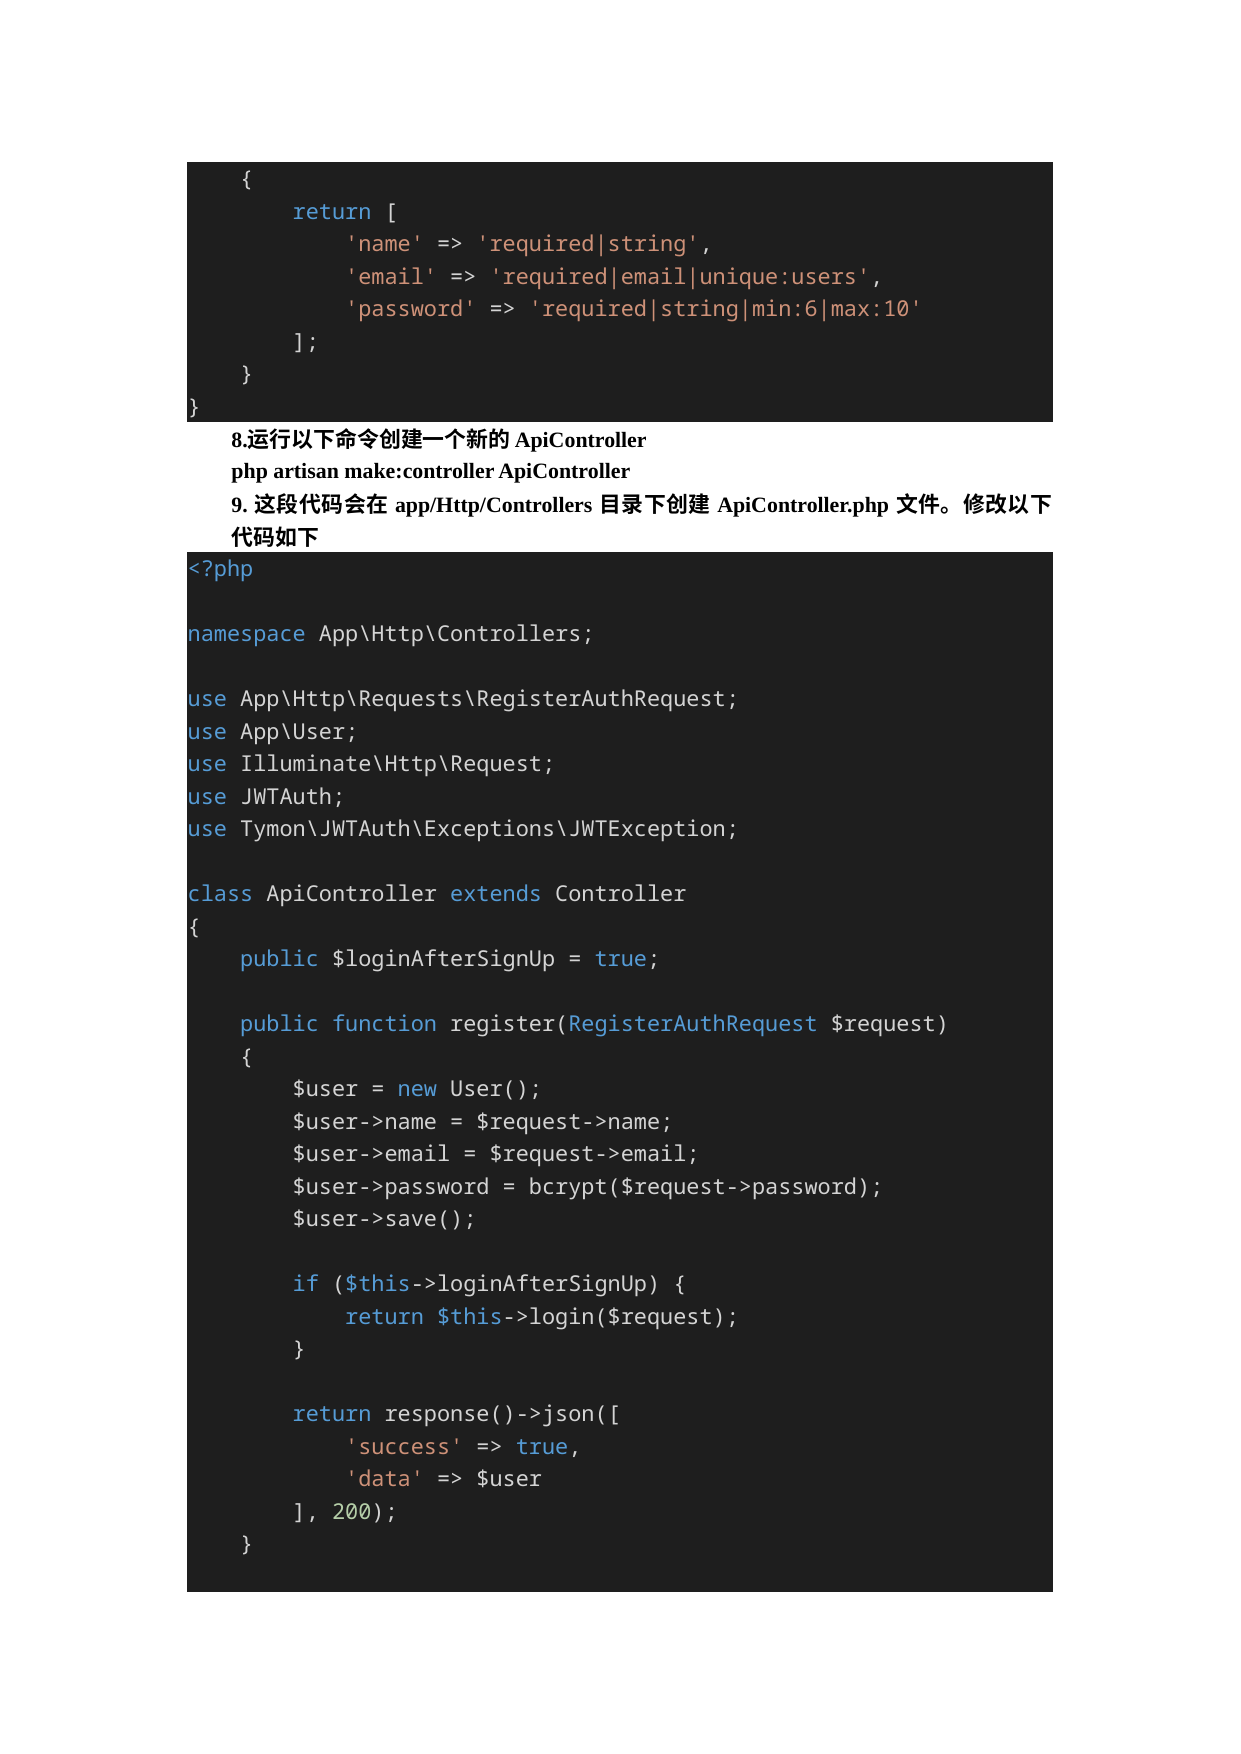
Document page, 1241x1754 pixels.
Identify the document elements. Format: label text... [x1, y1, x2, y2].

text use JWTAuth; [187, 779, 1053, 812]
text use Illuminate\Http\Request; [187, 747, 1053, 779]
text <?php [187, 552, 1053, 584]
text 9. 这段代码会在 app/Http/Controllers 目录下创建 ApiController.php 文件。修改以下代码如下 [231, 487, 1053, 552]
text 8.运行以下命令创建一个新的ApiController [231, 422, 1053, 454]
text public $loginAfterSignUp = true; [187, 942, 1053, 974]
text 'name' => 'required|string', [187, 227, 1053, 259]
text $user = new User(); [187, 1072, 1053, 1104]
text use App\Http\Requests\RegisterAuthRequest; [187, 682, 1053, 714]
text return $this->login($request); [187, 1299, 1053, 1332]
text { [187, 909, 1053, 942]
text class ApiController extends Controller [187, 877, 1053, 909]
text { [187, 1039, 1053, 1072]
text } [187, 1527, 1053, 1559]
text $user->name = $request->name; [187, 1104, 1053, 1137]
text 'success' => true, [187, 1429, 1053, 1462]
text } [187, 357, 1053, 389]
text } [187, 1332, 1053, 1364]
text return [ [187, 194, 1053, 227]
text $user->save(); [187, 1202, 1053, 1234]
text php artisan make:controller ApiController [231, 454, 1053, 487]
text ], 200); [187, 1494, 1053, 1527]
text if ($this->loginAfterSignUp) { [187, 1267, 1053, 1299]
text use Tymon\JWTAuth\Exceptions\JWTException; [187, 812, 1053, 844]
text 'password' => 'required|string|min:6|max:10' [187, 292, 1053, 324]
text ]; [187, 324, 1053, 357]
text $user->password = bcrypt($request->password); [187, 1169, 1053, 1202]
text 'email' => 'required|email|unique:users', [187, 259, 1053, 292]
text namespace App\Http\Controllers; [187, 617, 1053, 649]
text $user->email = $request->email; [187, 1137, 1053, 1169]
text return response()->json([ [187, 1397, 1053, 1429]
text } [187, 389, 1053, 422]
text use App\User; [187, 714, 1053, 747]
text { [187, 162, 1053, 194]
text public function register(RegisterAuthRequest $request) [187, 1007, 1053, 1039]
text 'data' => $user [187, 1462, 1053, 1494]
